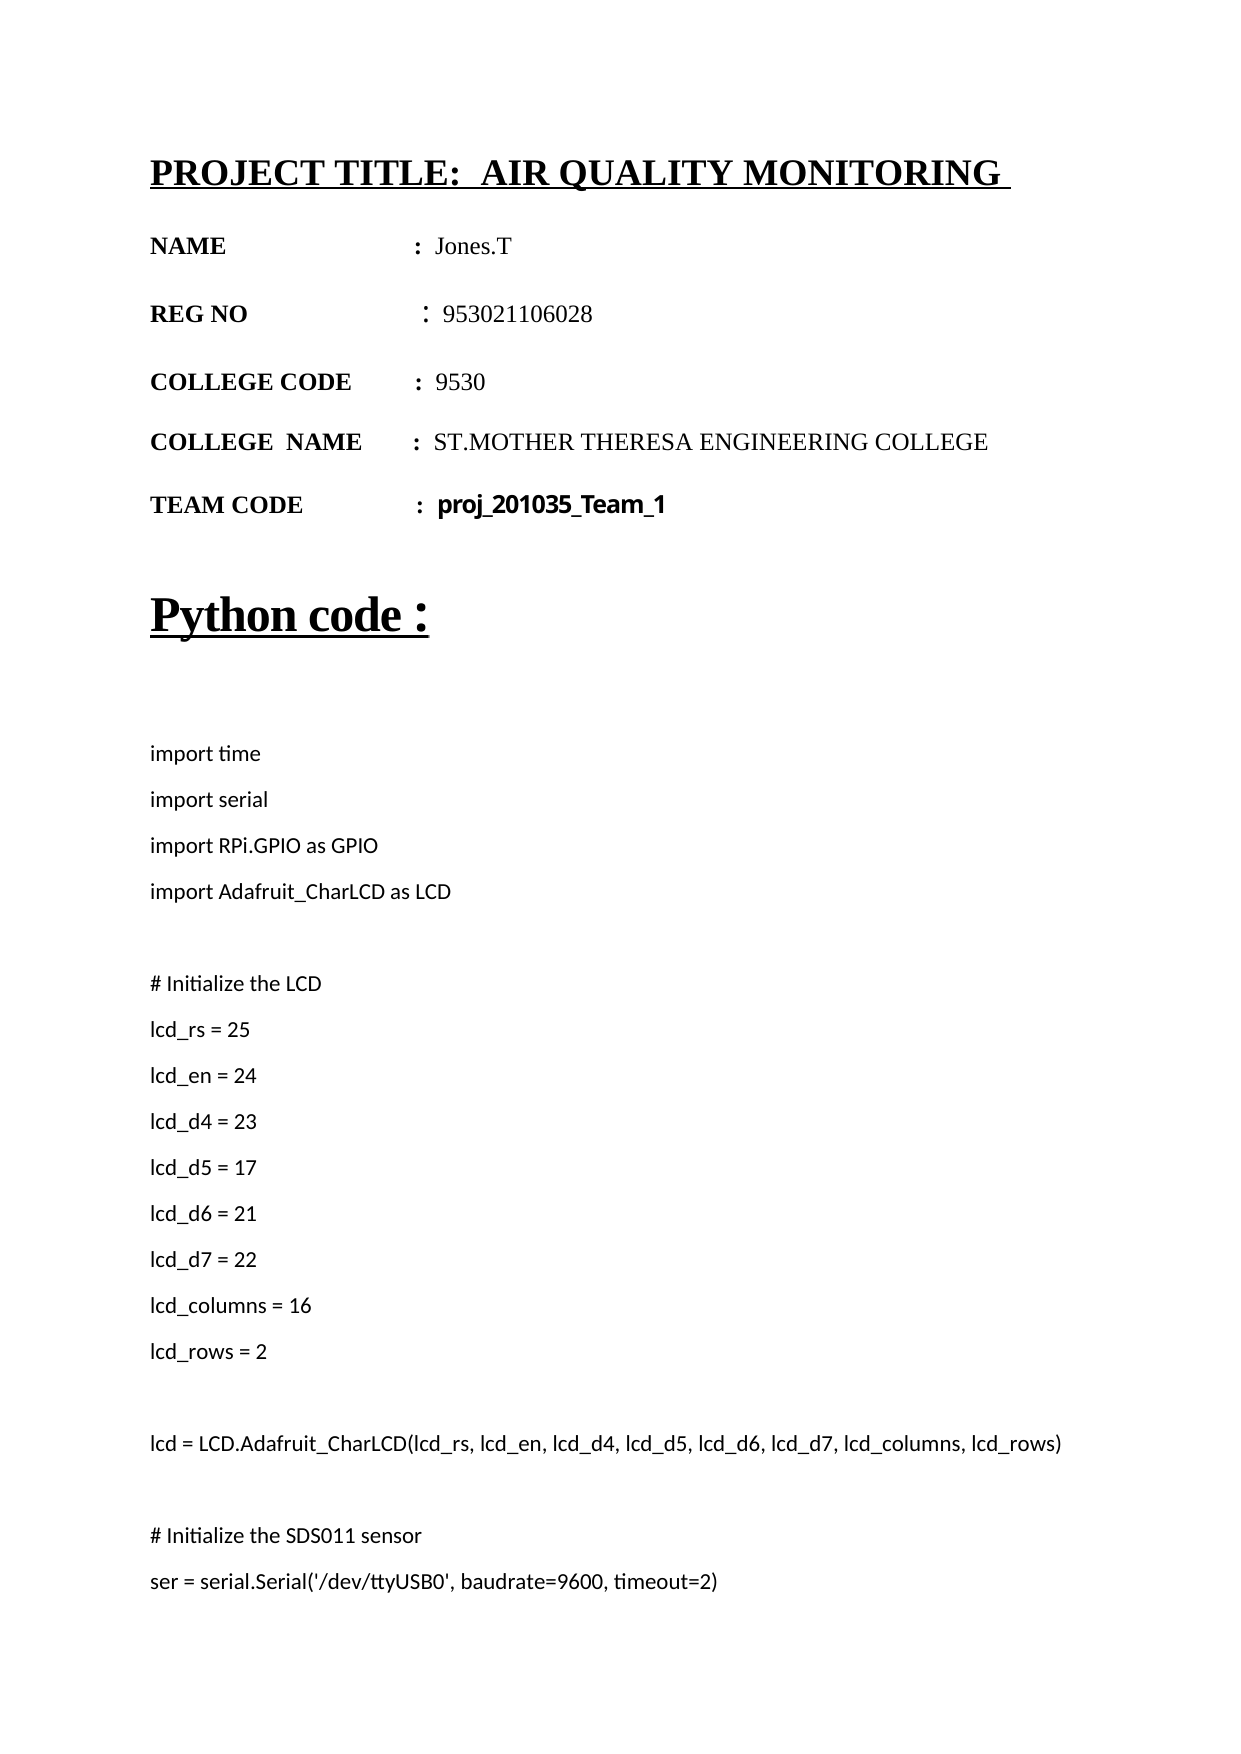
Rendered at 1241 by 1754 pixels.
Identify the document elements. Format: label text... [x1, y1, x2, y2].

text lcd_columns = 16 [150, 1291, 1090, 1319]
text lcd_d7 = 22 [150, 1245, 1090, 1273]
title TEAM CODE : proj_201035_Team_1 [150, 487, 1090, 521]
text import RPi.GPIO as GPIO [150, 831, 1090, 859]
text import time [150, 739, 1090, 767]
text import Adafruit_CharLCD as LCD [150, 877, 1090, 905]
text REG NO : 953021106028 [150, 291, 1090, 331]
text import serial [150, 785, 1090, 813]
text # Initialize the LCD [150, 969, 1090, 997]
text lcd_rs = 25 [150, 1015, 1090, 1043]
text COLLEGE CODE : 9530 [150, 367, 1090, 396]
title Python code : [150, 578, 1090, 647]
text lcd_rows = 2 [150, 1337, 1090, 1365]
text lcd = LCD.Adafruit_CharLCD(lcd_rs, lcd_en, lcd_d4, lcd_d5, lcd_d6, lcd_d7, lcd_columns, lcd_rows) [150, 1429, 1090, 1457]
text lcd_d5 = 17 [150, 1153, 1090, 1181]
text lcd_d6 = 21 [150, 1199, 1090, 1227]
text COLLEGE NAME : ST.MOTHER THERESA ENGINEERING COLLEGE [150, 427, 1090, 456]
text PROJECT TITLE: AIR QUALITY MONITORING [150, 150, 1090, 193]
text lcd_en = 24 [150, 1061, 1090, 1089]
text lcd_d4 = 23 [150, 1107, 1090, 1135]
text NAME : Jones.T [150, 231, 1090, 260]
text # Initialize the SDS011 sensor [150, 1521, 1090, 1549]
text ser = serial.Serial('/dev/ttyUSB0', baudrate=9600, timeout=2) [150, 1567, 1090, 1595]
